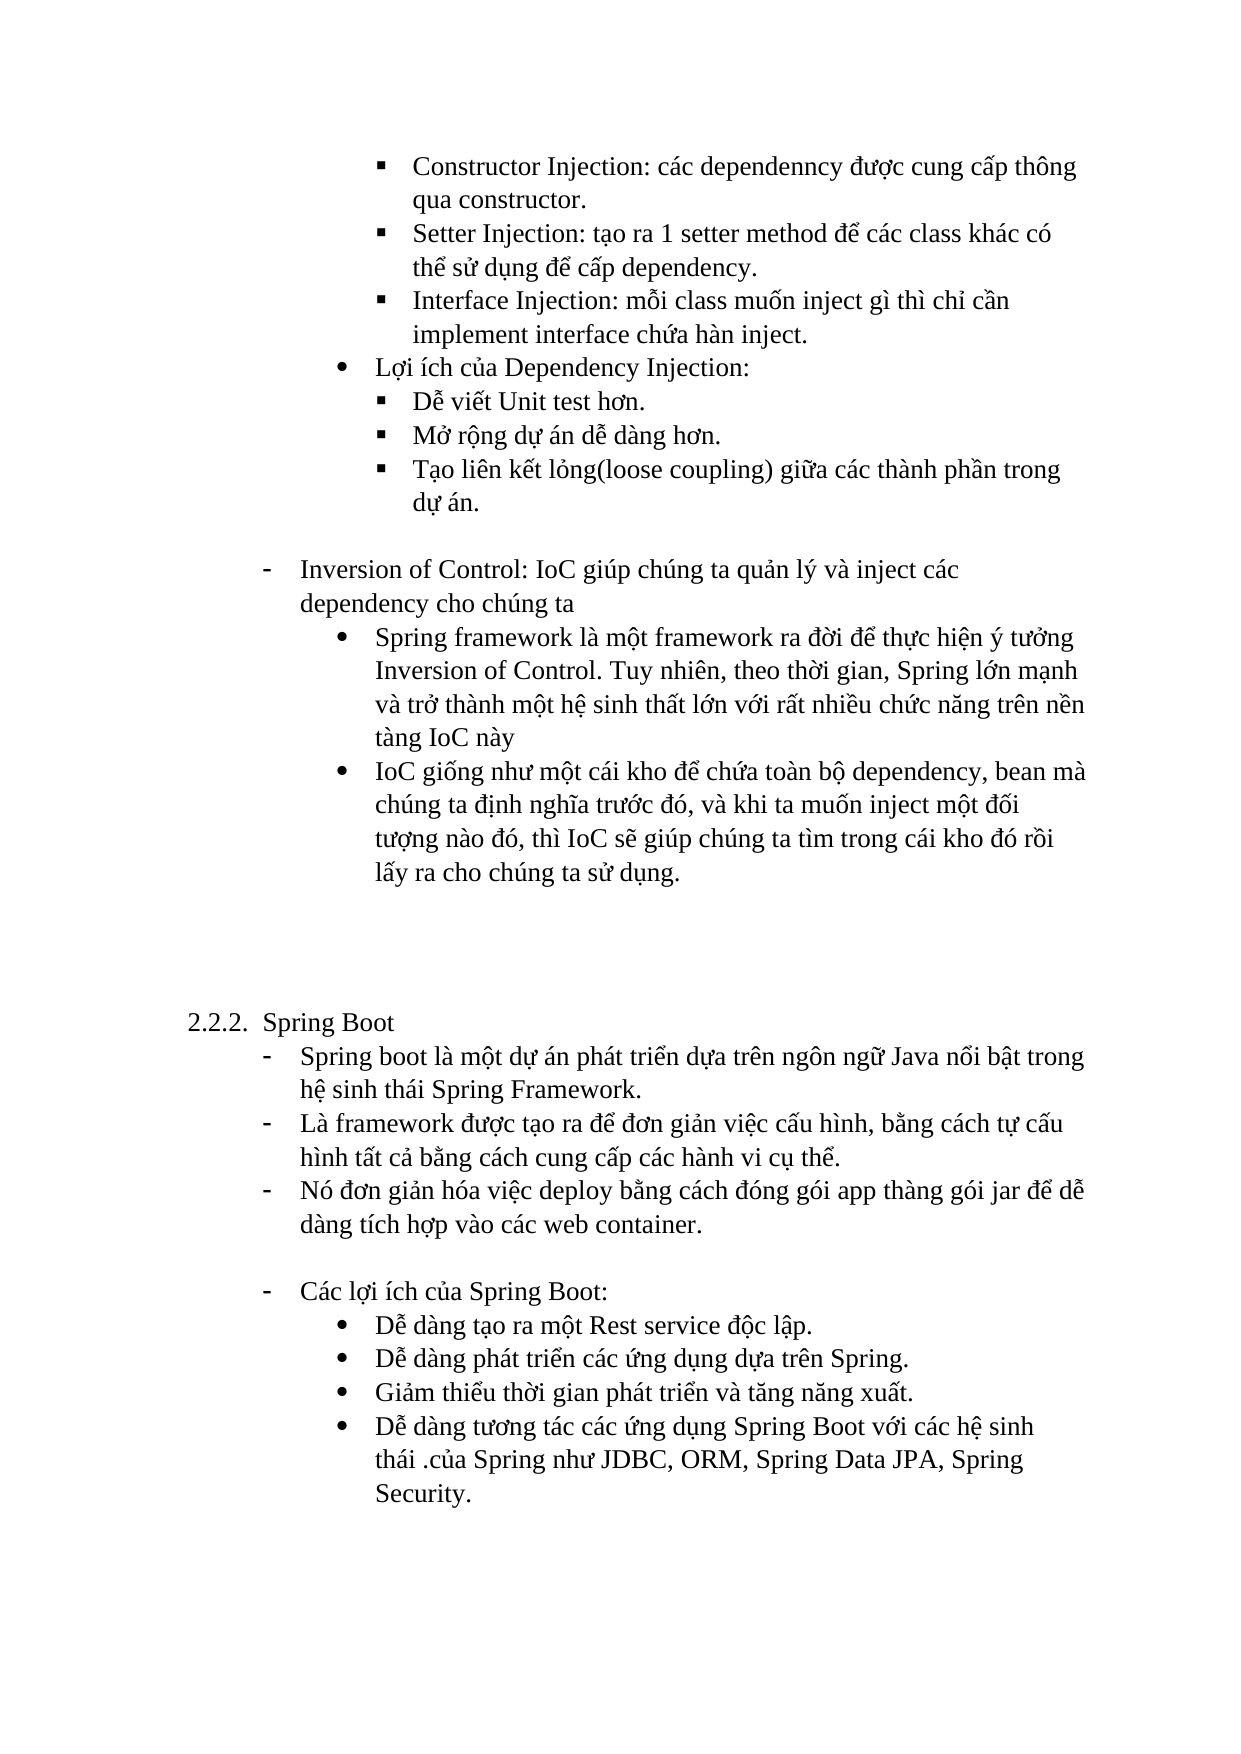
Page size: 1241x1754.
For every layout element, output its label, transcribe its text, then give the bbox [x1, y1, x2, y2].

list Dễ dàng tương tác các ứng dụng Spring Boot với các hệ sinh thái .của Spring như JDBC, ORM, Spring Data JPA, Spring Security. [337, 1410, 1090, 1508]
list Các lợi ích của Spring Boot: [262, 1275, 1090, 1306]
list Setter Injection: tạo ra 1 setter method để các class khác có thể sử dụng để cấp dependency. [375, 217, 1090, 282]
list Interface Injection: mỗi class muốn inject gì thì chỉ cần implement interface chứa hàn inject. [375, 284, 1090, 349]
list Spring framework là một framework ra đời để thực hiện ý tưởng Inversion of Control. Tuy nhiên, theo thời gian, Spring lớn mạnh và trở thành một hệ sinh thất lớn với rất nhiều chức năng trên nền tàng IoC này [337, 621, 1090, 753]
list Nó đơn giản hóa việc deploy bằng cách đóng gói app thàng gói jar để dễ dàng tích hợp vào các web container. [262, 1174, 1090, 1239]
list Là framework được tạo ra để đơn giản việc cấu hình, bằng cách tự cấu hình tất cả bằng cách cung cấp các hành vi cụ thể. [262, 1107, 1090, 1172]
list Dễ viết Unit test hơn. [375, 385, 1090, 417]
list Tạo liên kết lỏng(loose coupling) giữa các thành phần trong dự án. [375, 453, 1090, 518]
list Inversion of Control: IoC giúp chúng ta quản lý và inject các dependency cho chúng ta [262, 553, 1090, 618]
list Spring Boot [187, 1006, 1090, 1037]
list Mở rộng dự án dễ dàng hơn. [375, 419, 1090, 450]
list Spring boot là một dự án phát triển dựa trên ngôn ngữ Java nổi bật trong hệ sinh thái Spring Framework. [262, 1040, 1090, 1105]
list Dễ dàng phát triển các ứng dụng dựa trên Spring. [337, 1342, 1090, 1374]
list IoC giống như một cái kho để chứa toàn bộ dependency, bean mà chúng ta định nghĩa trước đó, và khi ta muốn inject một đối tượng nào đó, thì IoC sẽ giúp chúng ta tìm trong cái kho đó rồi lấy ra cho chúng ta sử dụng. [337, 755, 1090, 887]
list Dễ dàng tạo ra một Rest service độc lập. [337, 1309, 1090, 1340]
list Giảm thiểu thời gian phát triển và tăng năng xuất. [337, 1376, 1090, 1407]
list Lợi ích của Dependency Injection: [337, 352, 1090, 383]
list Constructor Injection: các dependenncy được cung cấp thông qua constructor. [375, 150, 1090, 215]
